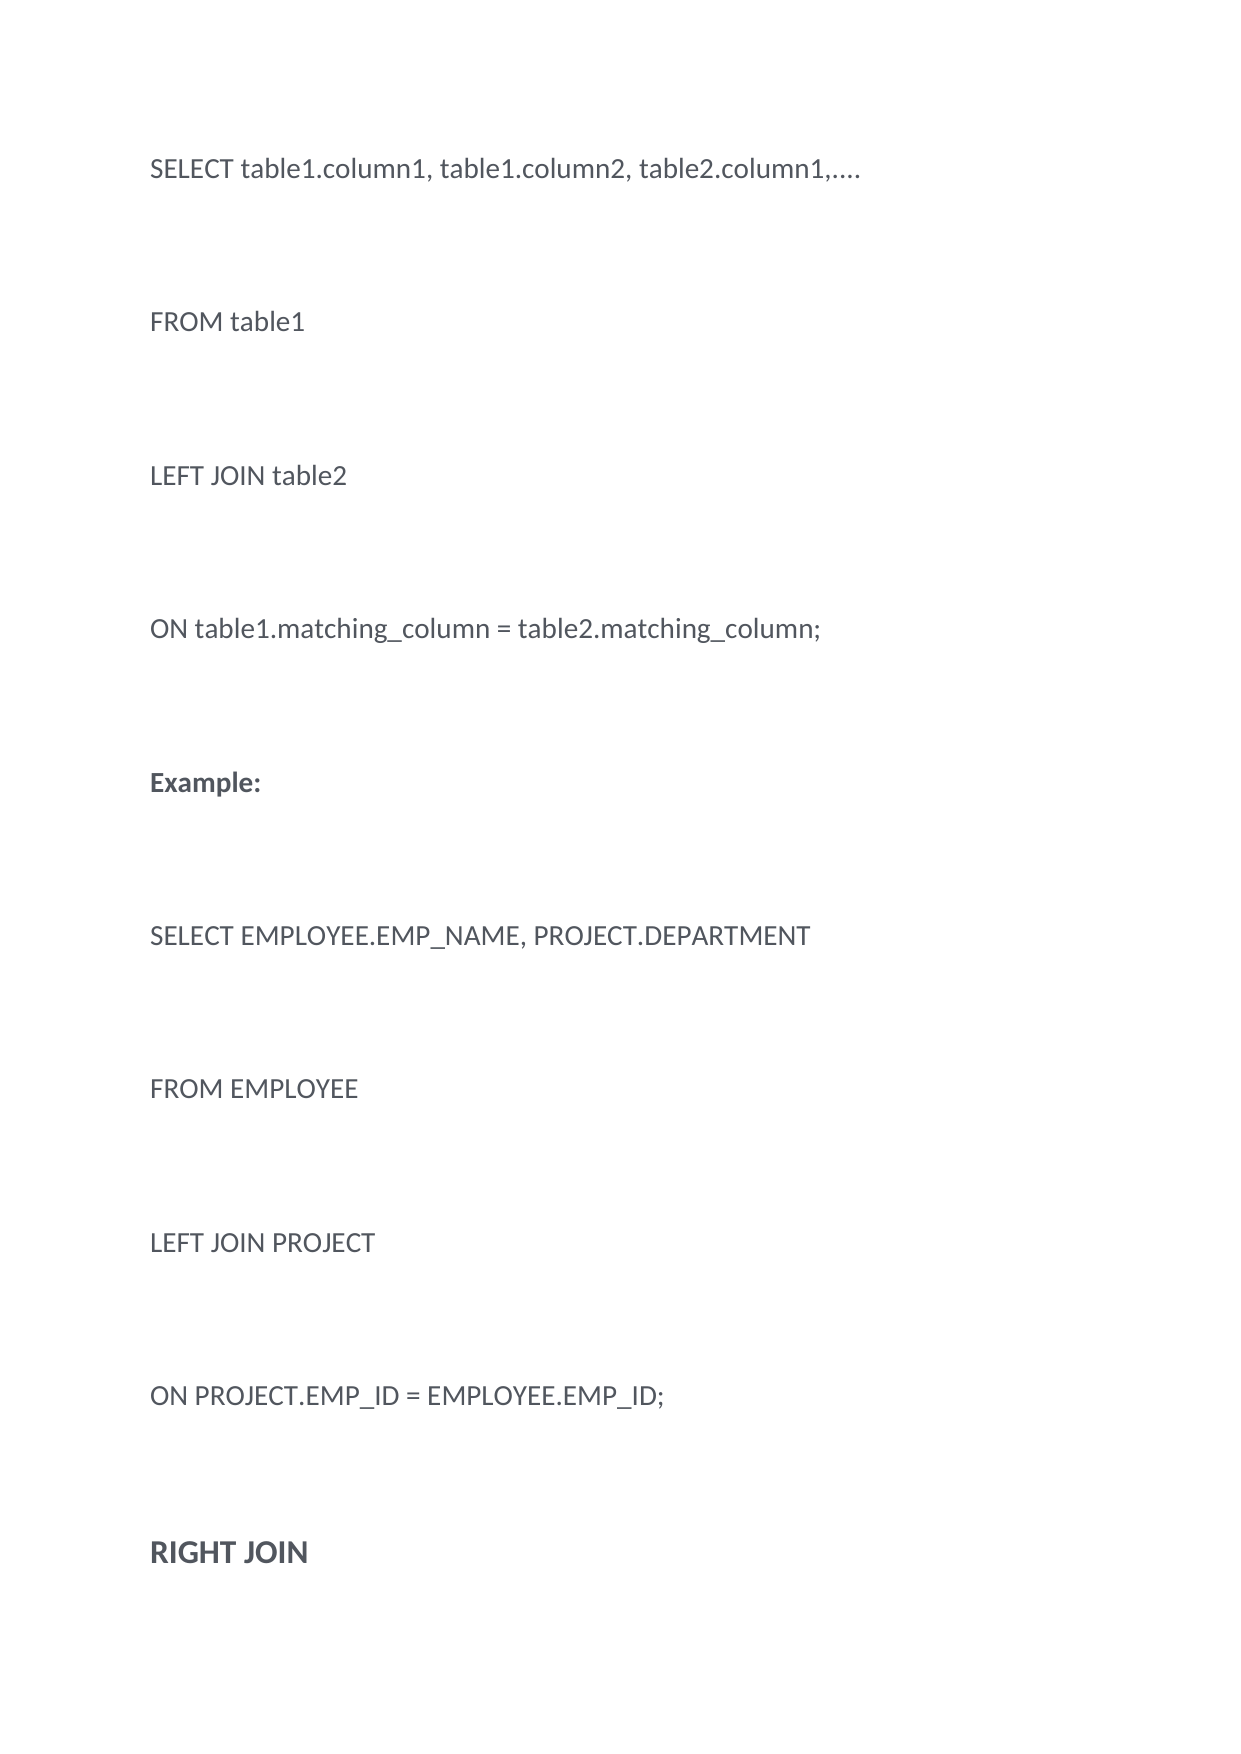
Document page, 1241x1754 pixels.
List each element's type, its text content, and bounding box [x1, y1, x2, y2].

subtitle Example: [150, 764, 1090, 799]
subtitle RIGHT JOIN [150, 1531, 1090, 1572]
subtitle ON table1.matching_column = table2.matching_column; [150, 610, 1090, 646]
subtitle FROM table1 [150, 303, 1090, 339]
subtitle LEFT JOIN table2 [150, 457, 1090, 492]
subtitle FROM EMPLOYEE [150, 1071, 1090, 1106]
subtitle SELECT table1.column1, table1.column2, table2.column1,.... [150, 150, 1090, 186]
subtitle SELECT EMPLOYEE.EMP_NAME, PROJECT.DEPARTMENT [150, 917, 1090, 953]
subtitle ON PROJECT.EMP_ID = EMPLOYEE.EMP_ID; [150, 1377, 1090, 1413]
subtitle LEFT JOIN PROJECT [150, 1224, 1090, 1260]
